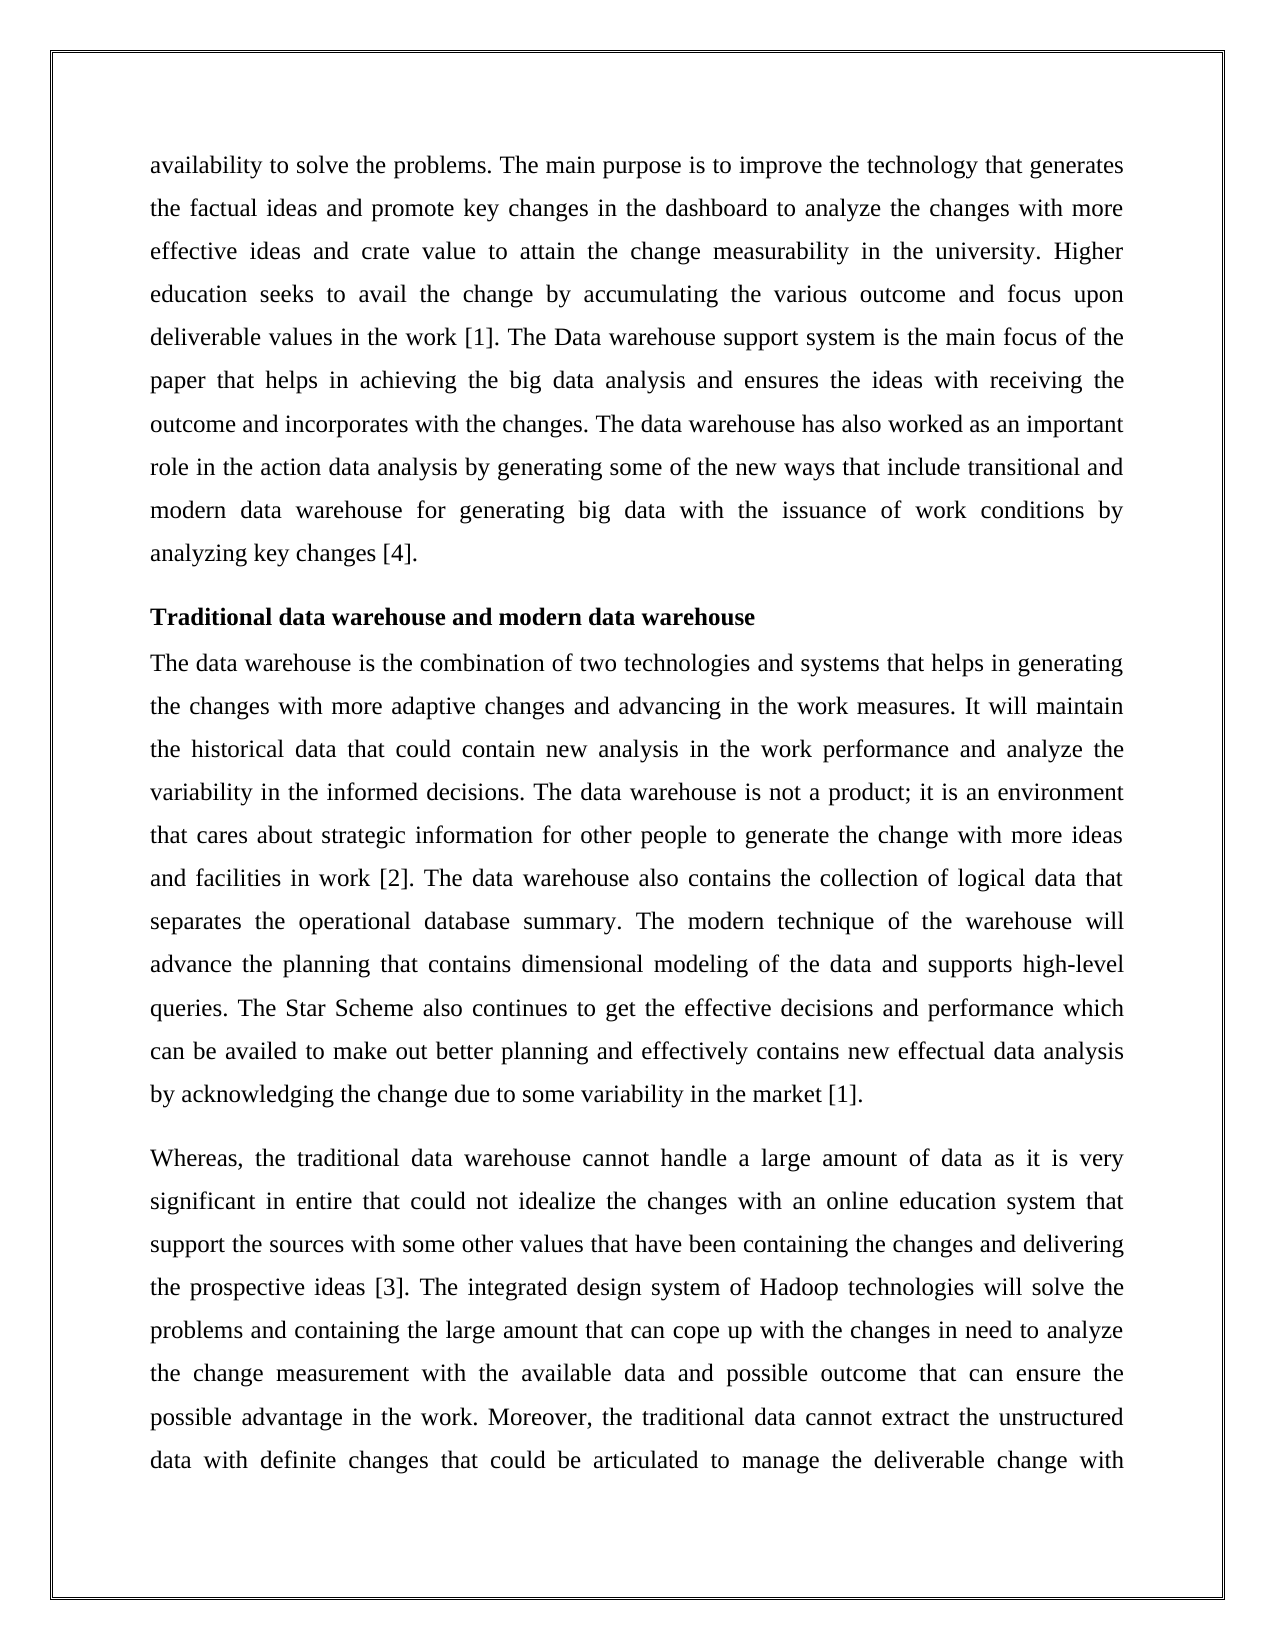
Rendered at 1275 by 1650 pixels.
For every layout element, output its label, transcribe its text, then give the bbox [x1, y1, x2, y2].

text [150, 1143, 1125, 1473]
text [150, 150, 1125, 567]
subtitle Traditional data warehouse and modern data warehouse [150, 602, 1125, 631]
text The data warehouse is the combination of two technologies and systems that helps in generating the changes with more adaptive changes and advancing in the work measures. It will maintain the historical data that could contain new analysis in the work performance and analyze the variability in the informed decisions. The data warehouse is not a product; it is an environment that cares about strategic information for other people to generate the change with more ideas and facilities in work [2]. The data warehouse also contains the collection of logical data that separates the operational database summary. The modern technique of the warehouse will advance the planning that contains dimensional modeling of the data and supports high-level queries. The Star Scheme also continues to get the effective decisions and performance which can be availed to make out better planning and effectively contains new effectual data analysis by acknowledging the change due to some variability in the market [1]. [150, 648, 1125, 1108]
